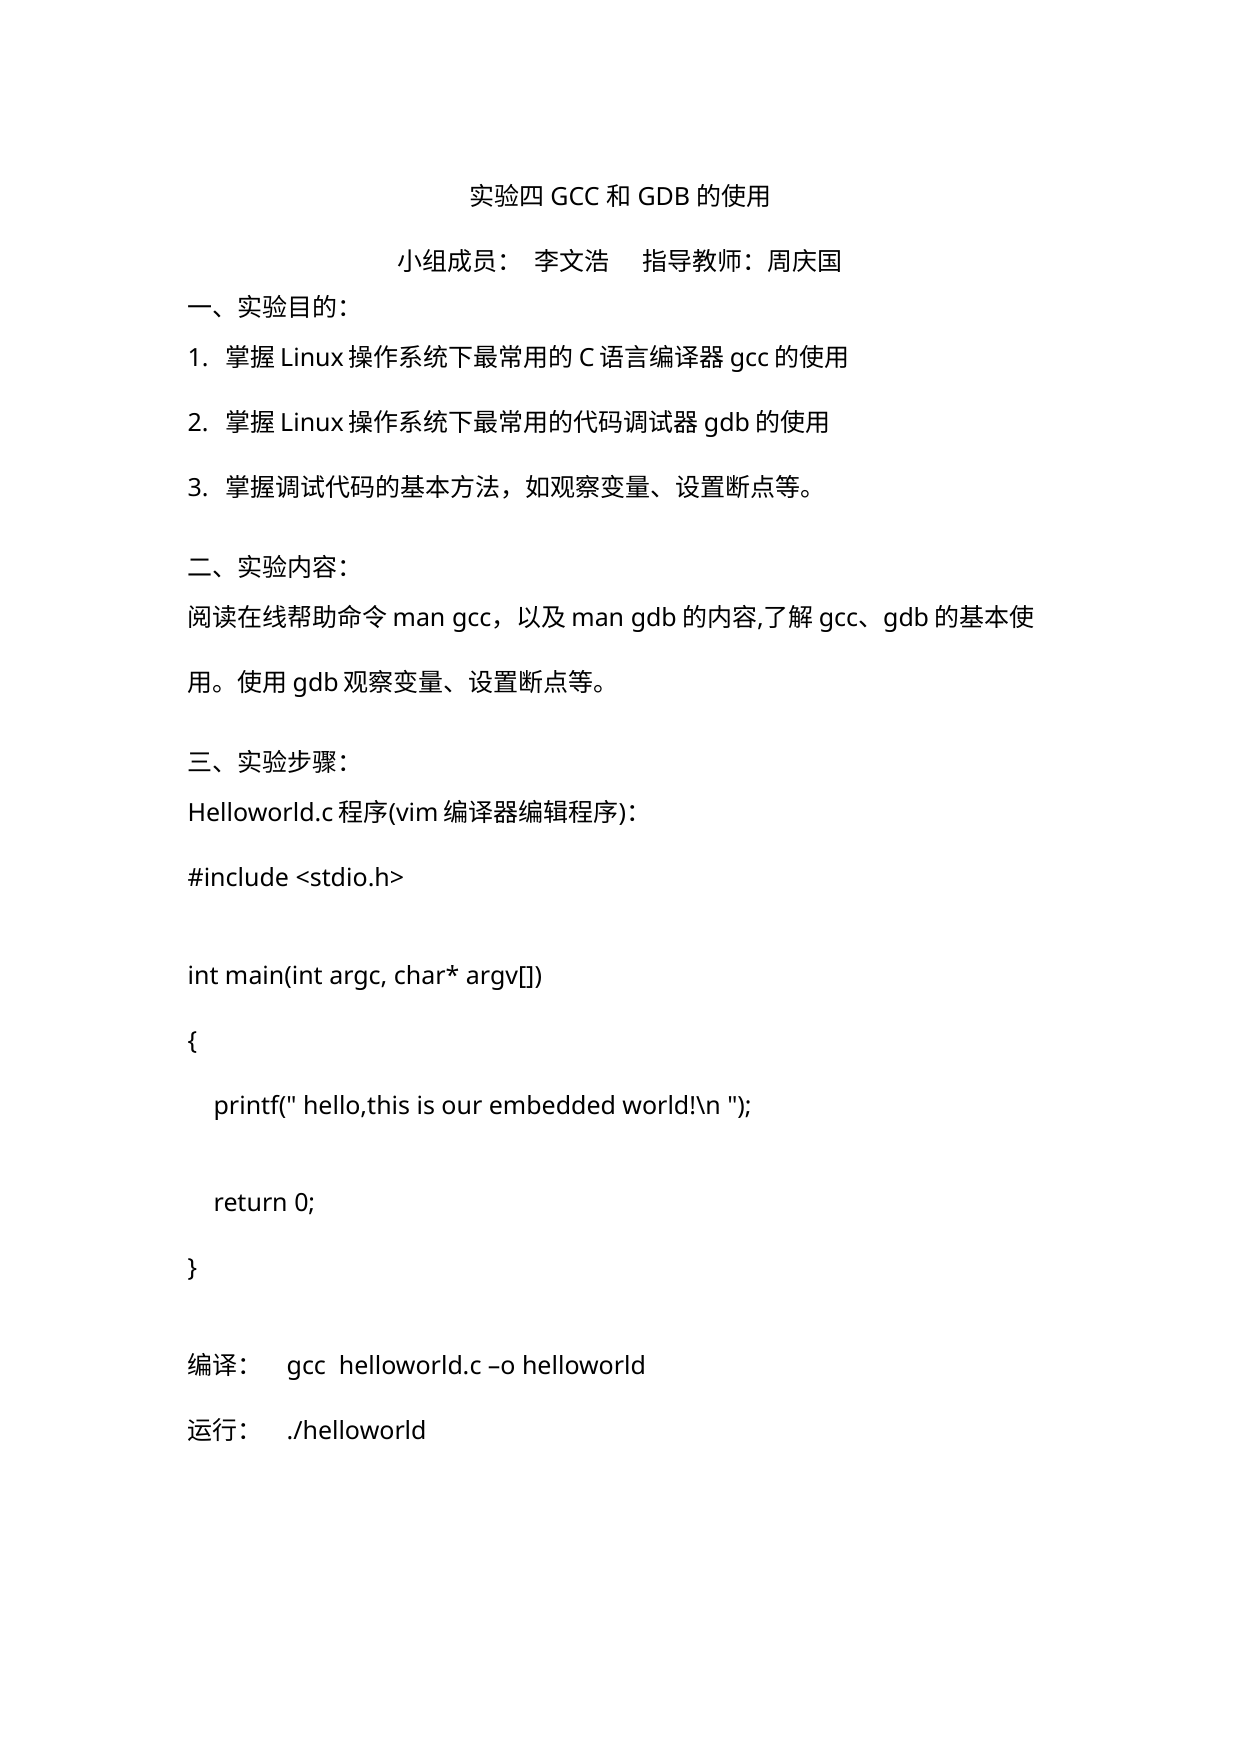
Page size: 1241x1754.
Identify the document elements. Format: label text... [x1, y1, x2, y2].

text 阅读在线帮助命令man gcc，以及man gdb的内容,了解gcc、gdb的基本使用。使用gdb观察变量、设置断点等。 [187, 584, 1053, 714]
text printf(" hello,this is our embedded world!\n "); [187, 1072, 1053, 1137]
text { [187, 1007, 1053, 1072]
text Helloworld.c程序(vim编译器编辑程序)： [187, 779, 1053, 844]
text } [187, 1234, 1053, 1299]
text 三、实验步骤： [187, 747, 1053, 779]
text 小组成员： 李文浩 指导教师：周庆国 [187, 227, 1053, 292]
text int main(int argc, char* argv[]) [187, 942, 1053, 1007]
text return 0; [187, 1169, 1053, 1234]
text #include <stdio.h> [187, 844, 1053, 909]
text 二、实验内容： [187, 552, 1053, 584]
text 实验四 GCC 和 GDB 的使用 [187, 162, 1053, 227]
text 编译： gcc helloworld.c –o helloworld [187, 1332, 1053, 1397]
list 掌握调试代码的基本方法，如观察变量、设置断点等。 [187, 454, 1053, 519]
text 运行： ./helloworld [187, 1397, 1053, 1462]
list 掌握Linux操作系统下最常用的代码调试器gdb的使用 [187, 389, 1053, 454]
text 一、实验目的： [187, 292, 1053, 324]
list 掌握Linux操作系统下最常用的C语言编译器gcc的使用 [187, 324, 1053, 389]
